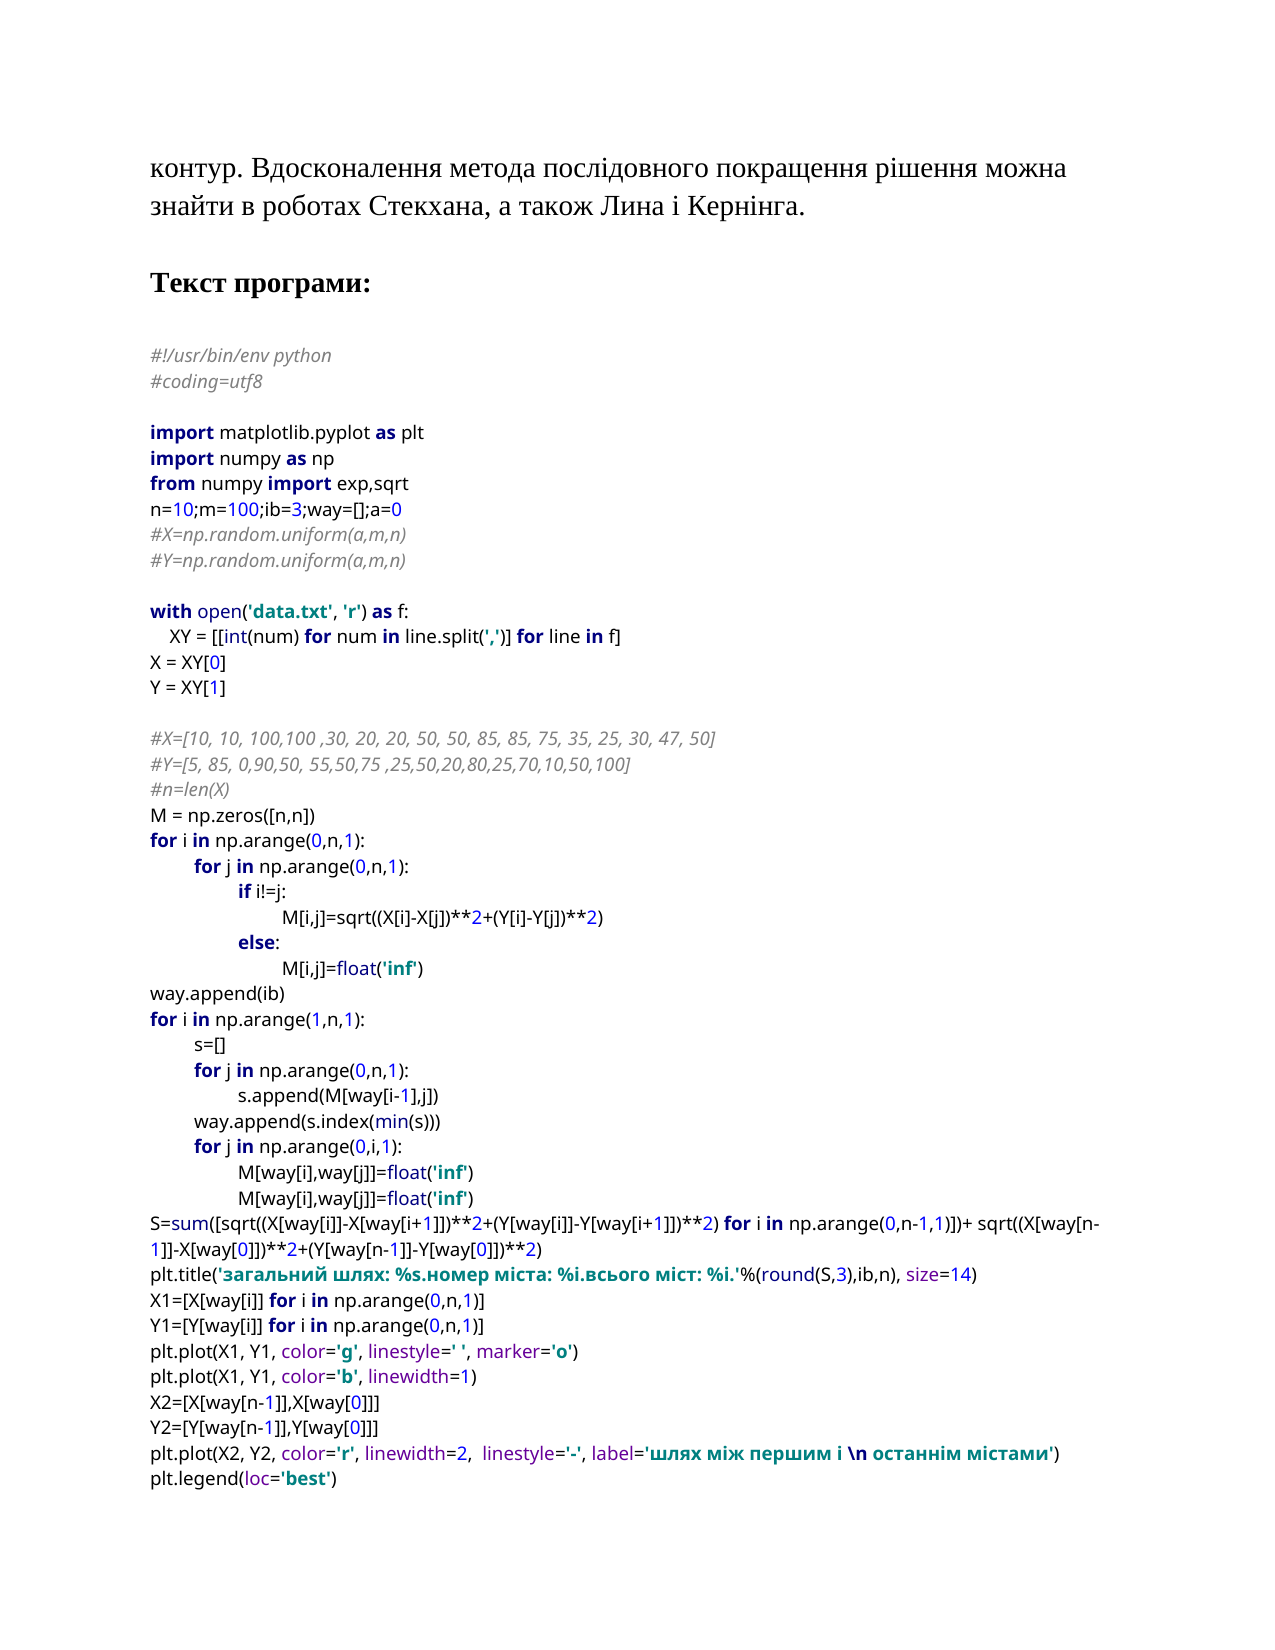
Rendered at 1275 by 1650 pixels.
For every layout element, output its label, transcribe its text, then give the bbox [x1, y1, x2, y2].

text Текст програми: [150, 266, 1125, 299]
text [150, 150, 1125, 222]
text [150, 343, 1125, 1491]
